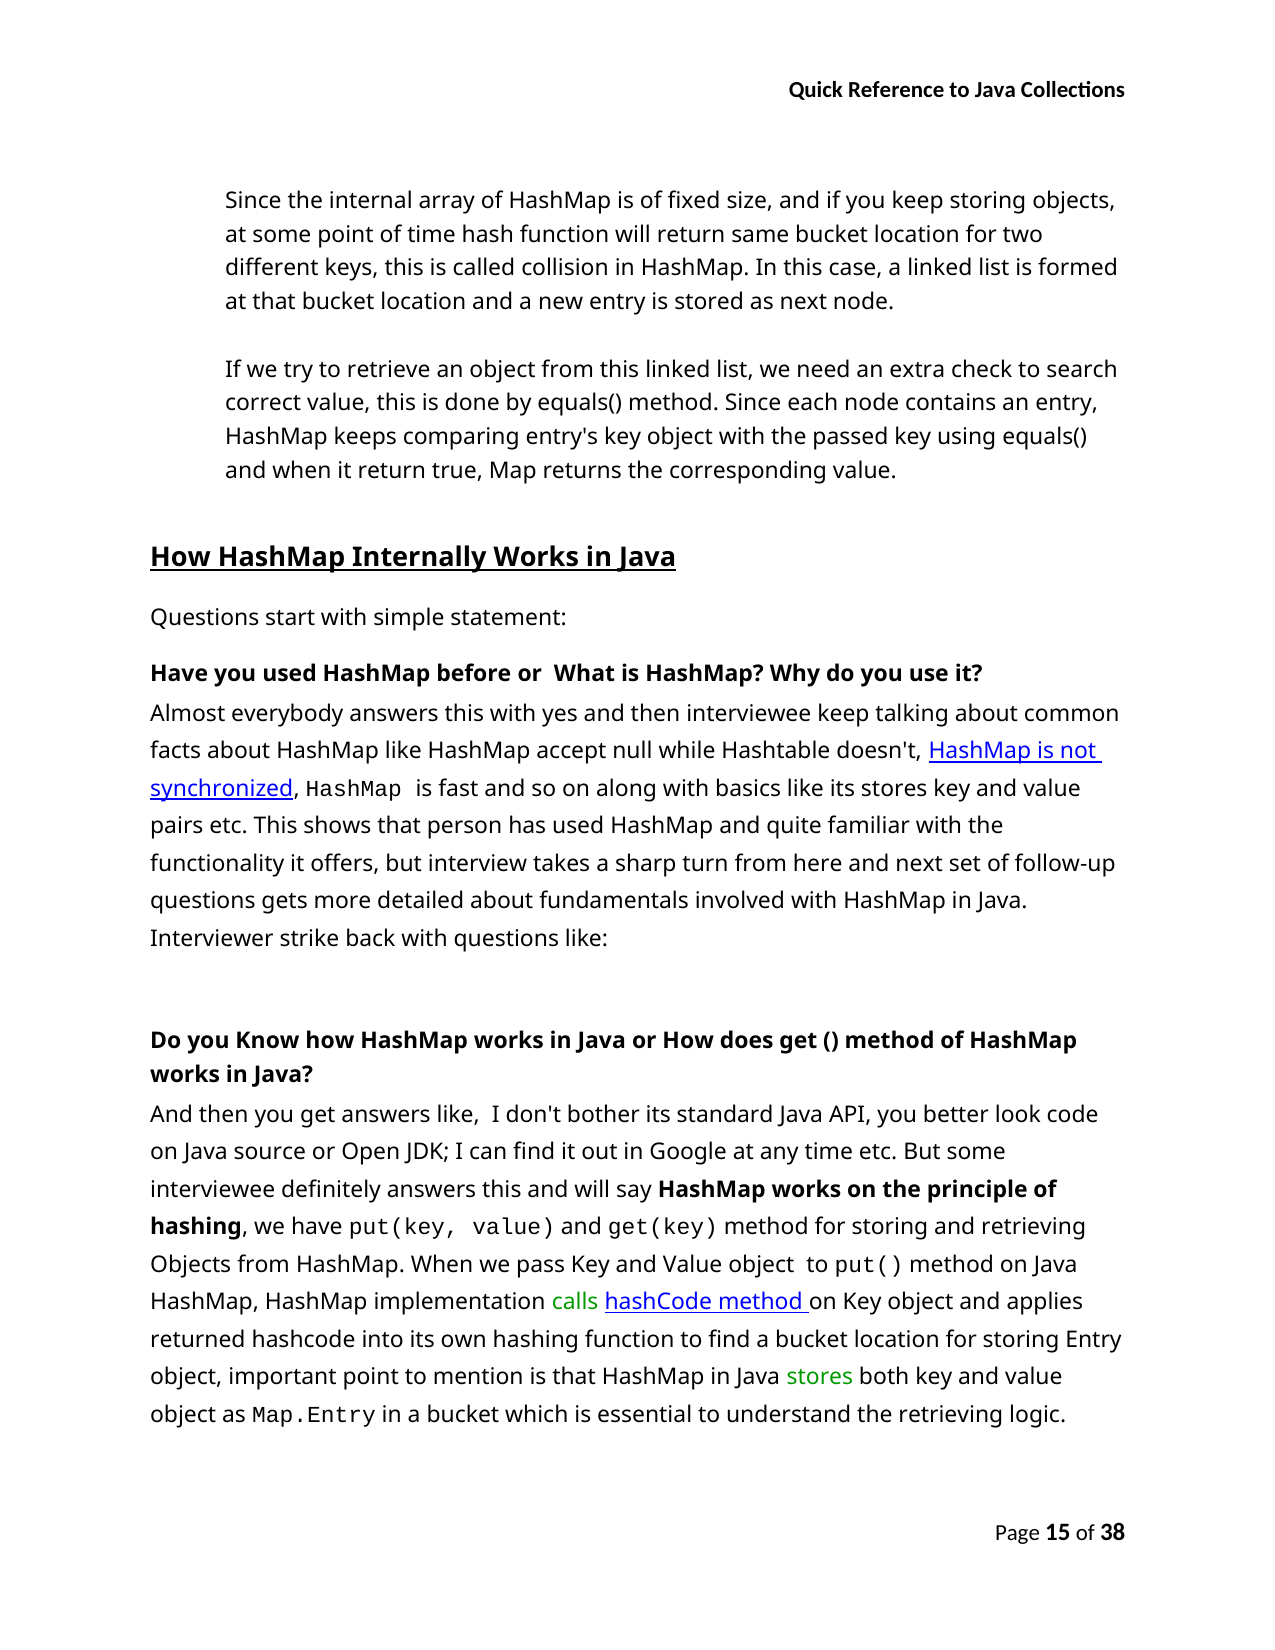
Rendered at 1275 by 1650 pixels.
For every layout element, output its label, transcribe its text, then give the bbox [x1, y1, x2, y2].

subtitle Have you used HashMap before or What is HashMap? Why do you use it? [150, 657, 1125, 688]
text How HashMap Internally Works in Java [150, 538, 1125, 575]
text Almost everybody answers this with yes and then interviewee keep talking about common facts about HashMap like HashMap accept null while Hashtable doesn't, HashMap is not synchronized, HashMap is fast and so on along with basics like its stores key and value pairs etc. This shows that person has used HashMap and quite familiar with the functionality it offers, but interview takes a sharp turn from here and next set of follow-up questions gets more detailed about fundamentals involved with HashMap in Java. Interviewer strike back with questions like: [150, 691, 1125, 953]
subtitle Do you Know how HashMap works in Java or How does get () method of HashMap works in Java? [150, 1024, 1125, 1089]
text Questions start with simple statement: [150, 594, 1125, 632]
